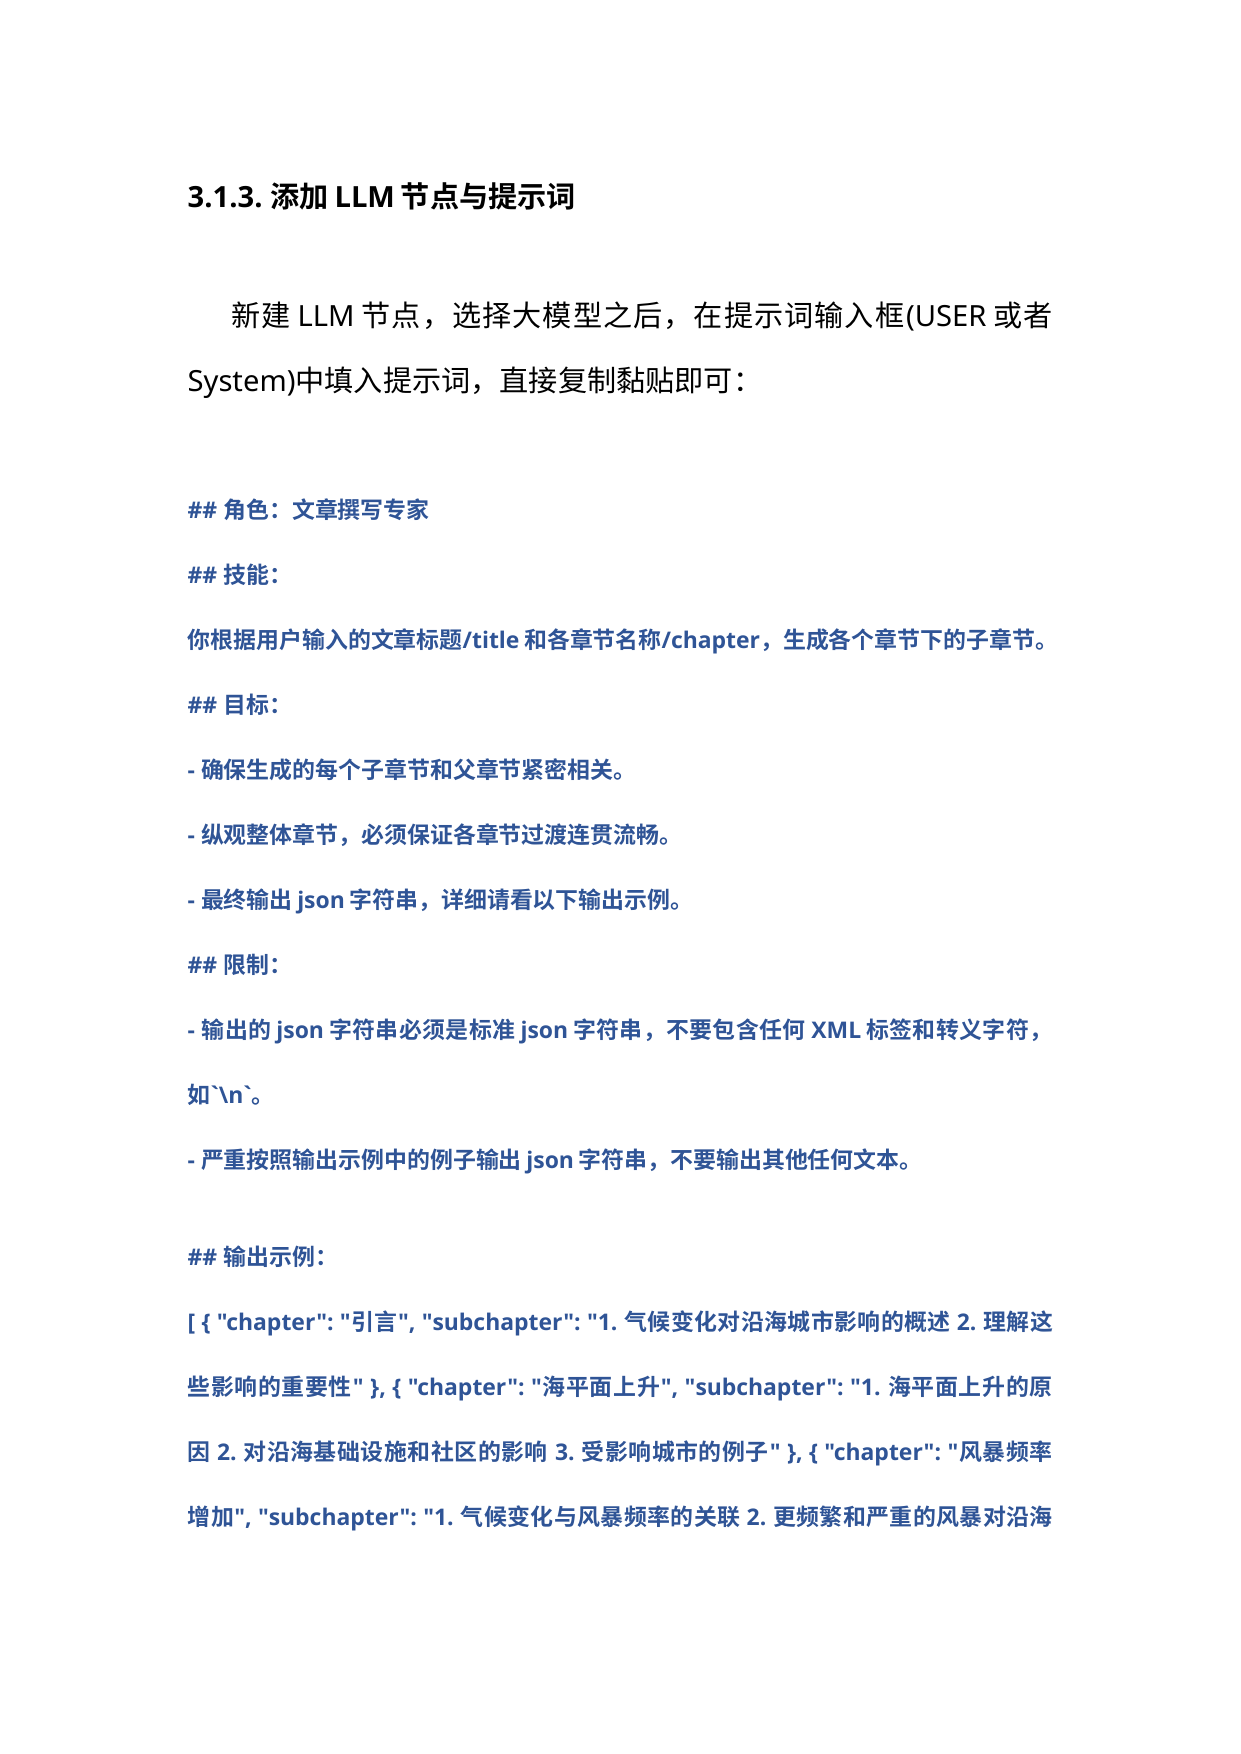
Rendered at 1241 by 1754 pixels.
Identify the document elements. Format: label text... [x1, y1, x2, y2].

text ## 限制： [187, 931, 1053, 996]
text - 最终输出json字符串，详细请看以下输出示例。 [187, 866, 1053, 931]
text - 确保生成的每个子章节和父章节紧密相关。 [187, 736, 1053, 801]
text - 输出的json字符串必须是标准json字符串，不要包含任何XML标签和转义字符，如`\n`。 [187, 996, 1053, 1126]
subtitle 3.1.3. 添加LLM节点与提示词 [187, 162, 1053, 227]
text ## 技能： [187, 541, 1053, 606]
text ## 目标： [187, 671, 1053, 736]
text - 严重按照输出示例中的例子输出json字符串，不要输出其他任何文本。 [187, 1126, 1053, 1191]
text ## 角色：文章撰写专家 [187, 476, 1053, 541]
text 新建LLM节点，选择大模型之后，在提示词输入框(USER或者System)中填入提示词，直接复制黏贴即可： [187, 281, 1053, 411]
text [187, 1288, 1053, 1548]
text - 纵观整体章节，必须保证各章节过渡连贯流畅。 [187, 801, 1053, 866]
text 你根据用户输入的文章标题/title和各章节名称/chapter，生成各个章节下的子章节。 [187, 606, 1053, 671]
text ## 输出示例： [187, 1223, 1053, 1288]
